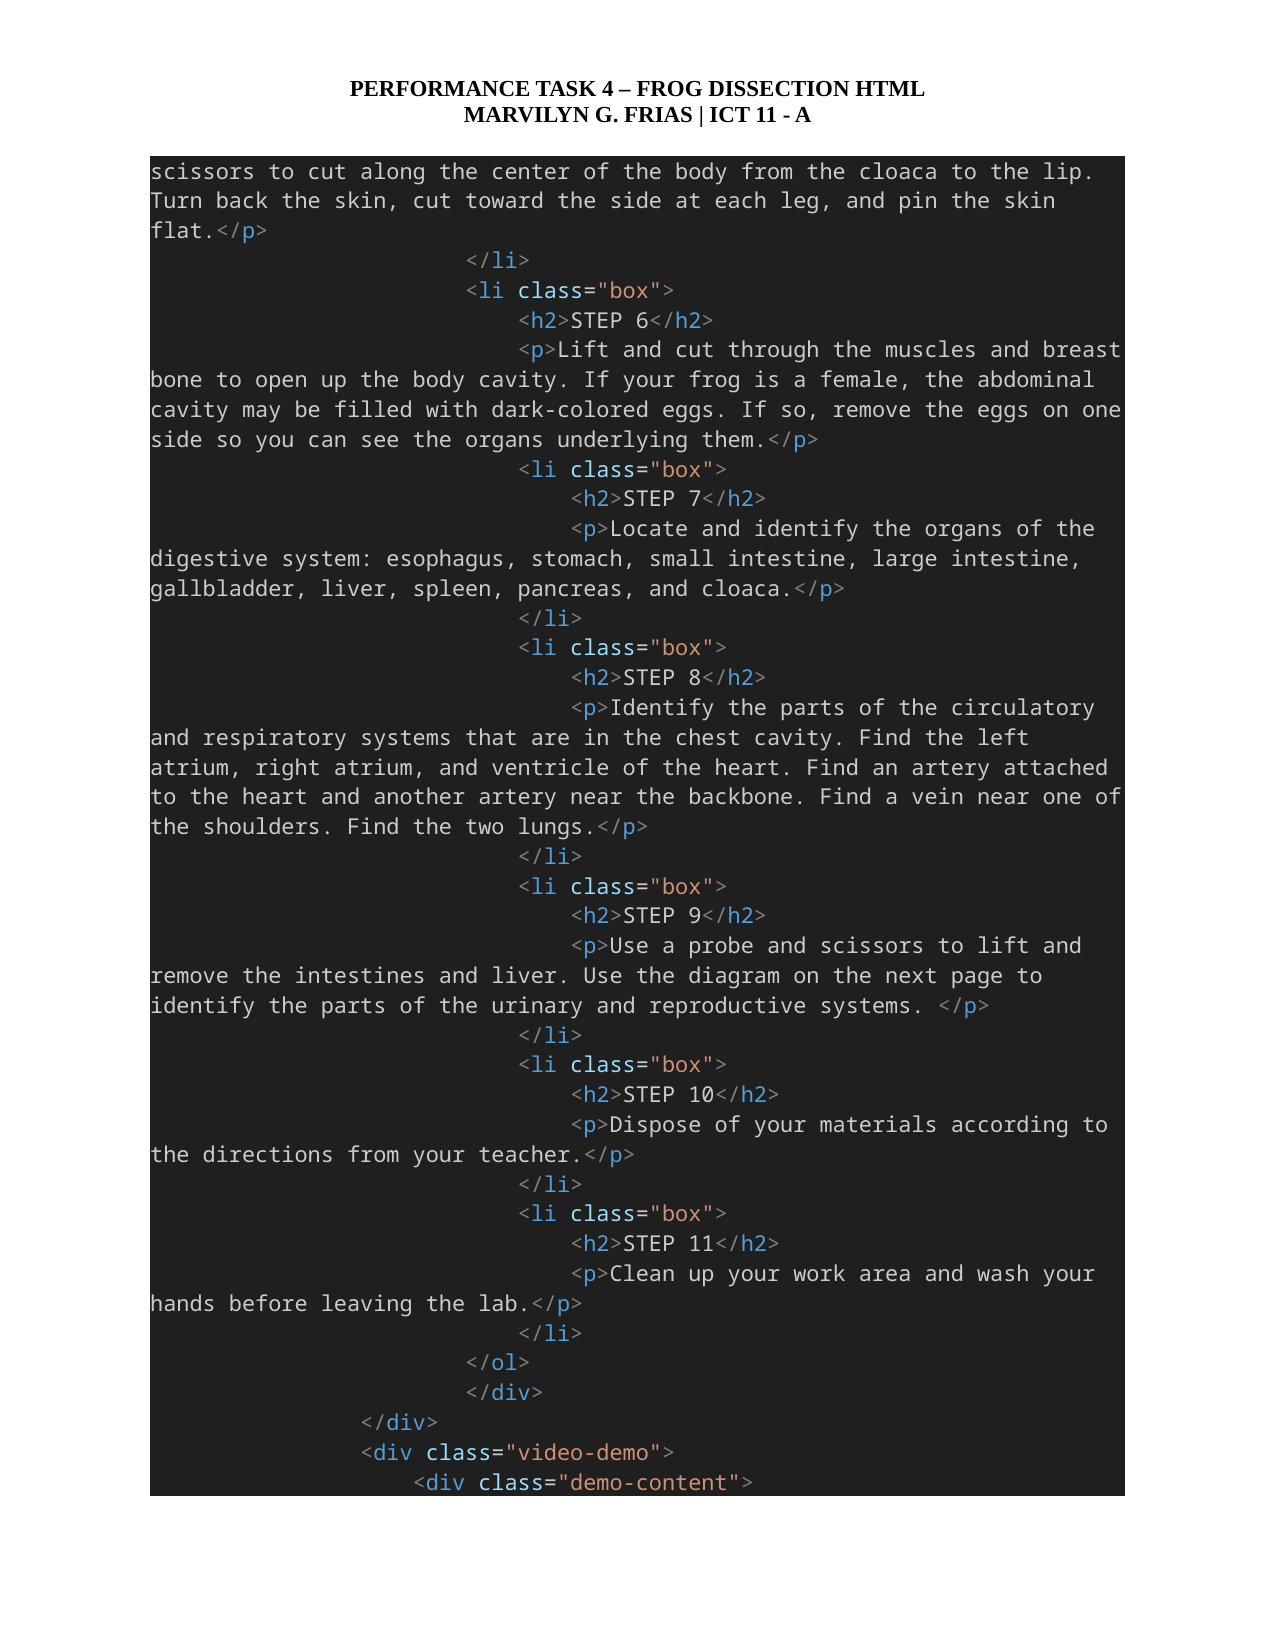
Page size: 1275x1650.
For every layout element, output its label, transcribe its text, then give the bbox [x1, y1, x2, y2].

text <p>Locate and identify the organs of the digestive system: esophagus, stomach, small intestine, large intestine, gallbladder, liver, spleen, pancreas, and cloaca.</p> [150, 513, 1125, 603]
text <h2>STEP 7</h2> [150, 483, 1125, 513]
text <p>Lift and cut through the muscles and breast bone to open up the body cavity. If your frog is a female, the abdominal cavity may be filled with dark-colored eggs. If so, remove the eggs on one side so you can see the organs underlying them.</p> [150, 334, 1125, 454]
text <p>Identify the parts of the circulatory and respiratory systems that are in the chest cavity. Find the left atrium, right atrium, and ventricle of the heart. Find an artery attached to the heart and another artery near the backbone. Find a vein near one of the shoulders. Find the two lungs.</p> [150, 692, 1125, 841]
text <li class="box"> [150, 1198, 1125, 1228]
text <h2>STEP 8</h2> [150, 662, 1125, 692]
text <li class="box"> [150, 1049, 1125, 1079]
text <li class="box"> [150, 454, 1125, 483]
text </li> [150, 1169, 1125, 1198]
text <div class="demo-content"> [150, 1467, 1125, 1496]
text <li class="box"> [150, 871, 1125, 901]
text </li> [150, 603, 1125, 632]
text <h2>STEP 9</h2> [150, 901, 1125, 930]
text <p>Clean up your work area and wash your hands before leaving the lab.</p> [150, 1258, 1125, 1318]
text <h2>STEP 11</h2> [150, 1228, 1125, 1258]
text <li class="box"> [150, 632, 1125, 662]
text <h2>STEP 10</h2> [150, 1079, 1125, 1109]
text </ol> [150, 1347, 1125, 1377]
text </li> [150, 245, 1125, 275]
text <li class="box"> [150, 275, 1125, 305]
text <h2>STEP 6</h2> [150, 305, 1125, 334]
text </li> [150, 1020, 1125, 1049]
text </div> [150, 1377, 1125, 1407]
text <p>Use a probe and scissors to lift and remove the intestines and liver. Use the diagram on the next page to identify the parts of the urinary and reproductive systems. </p> [150, 930, 1125, 1020]
text </li> [150, 1318, 1125, 1347]
text <div class="video-demo"> [150, 1437, 1125, 1467]
text </li> [150, 841, 1125, 871]
text </div> [150, 1407, 1125, 1437]
text <p>Dispose of your materials according to the directions from your teacher.</p> [150, 1109, 1125, 1169]
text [150, 156, 1125, 245]
